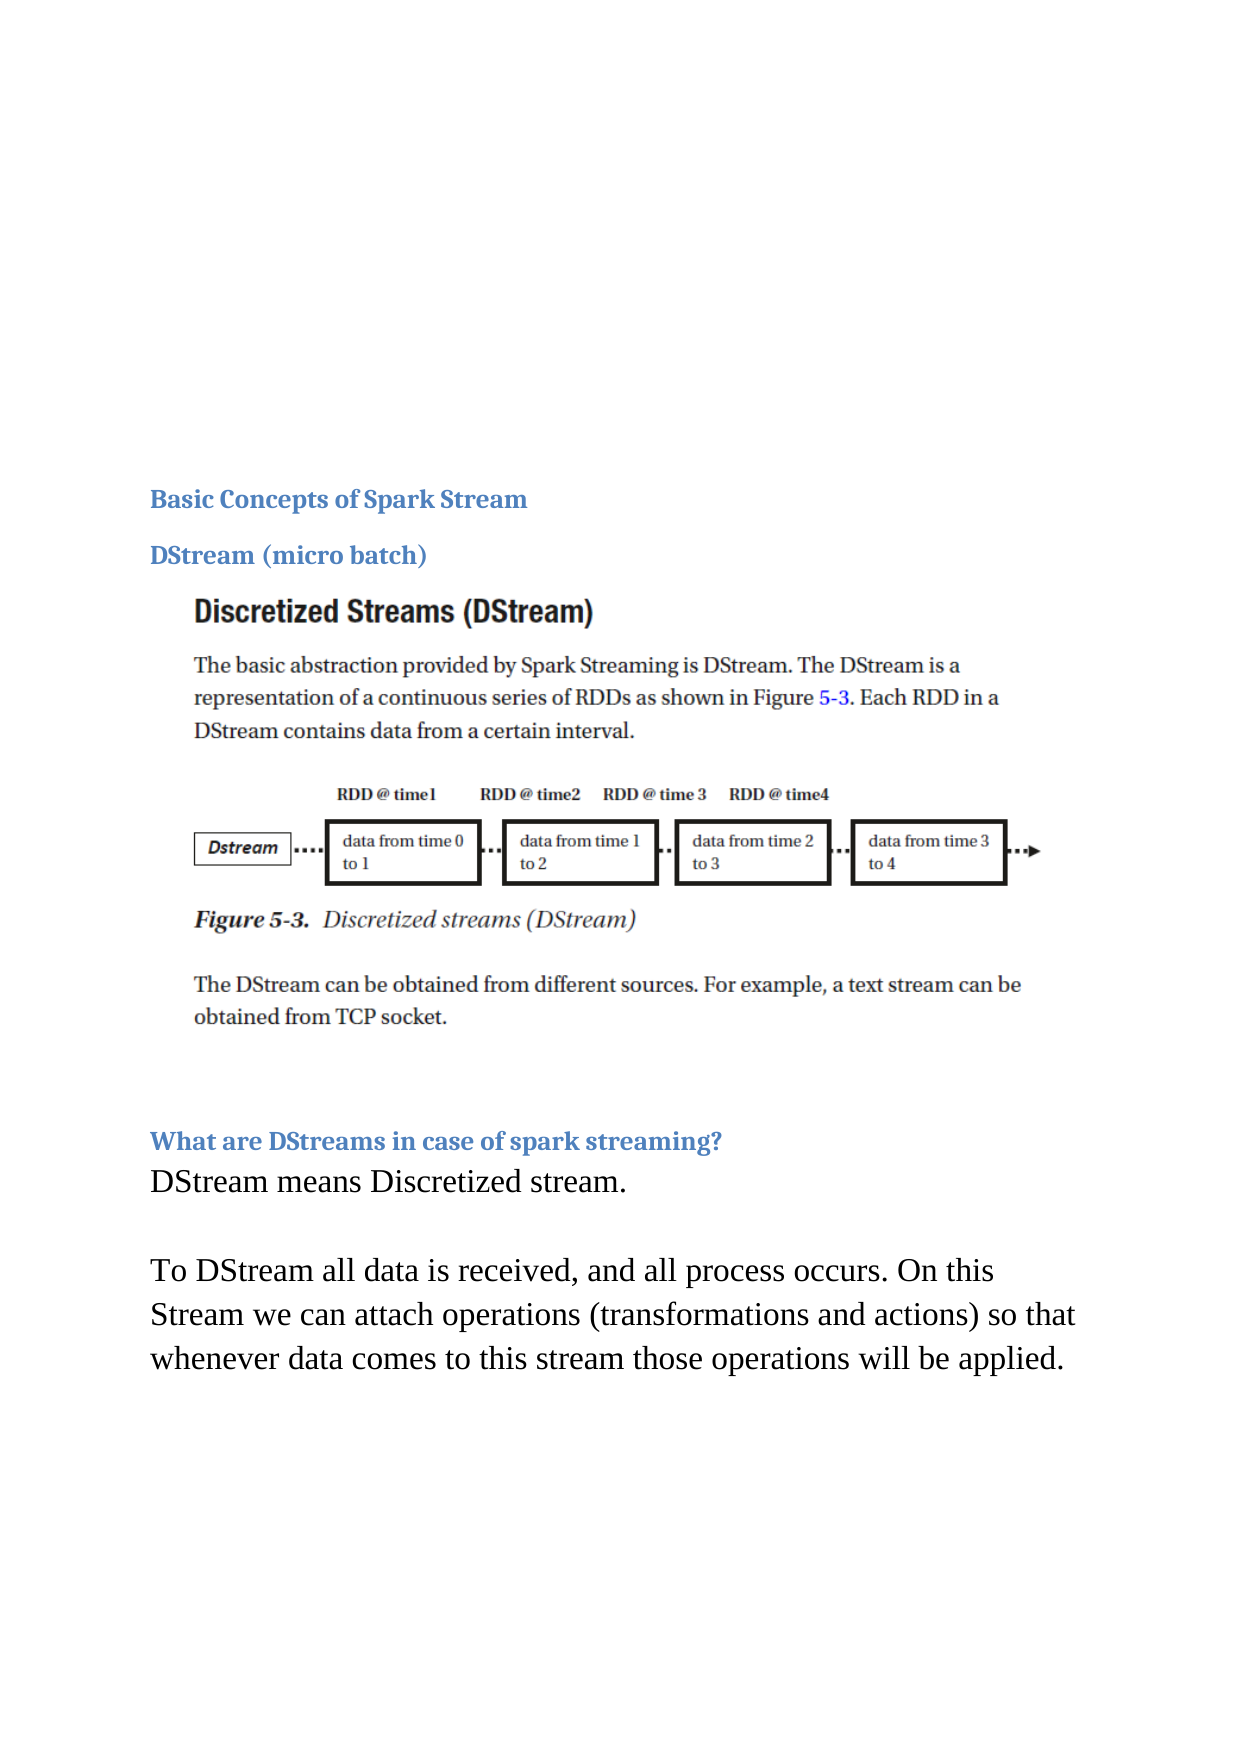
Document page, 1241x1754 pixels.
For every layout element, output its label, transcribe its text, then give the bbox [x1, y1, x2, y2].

subtitle DStream (micro batch) [150, 540, 1090, 571]
subtitle What are DStreams in case of spark streaming? [150, 1126, 1090, 1157]
list To DStream all data is received, and all process occurs. On this Stream we can attach operations (transformations and actions) so that whenever data comes to this stream those operations will be applied. [150, 1250, 1090, 1376]
picture [150, 576, 1091, 1048]
subtitle Basic Concepts of Spark Stream [150, 484, 1090, 515]
list DStream means Discretized stream. [150, 1162, 1090, 1200]
